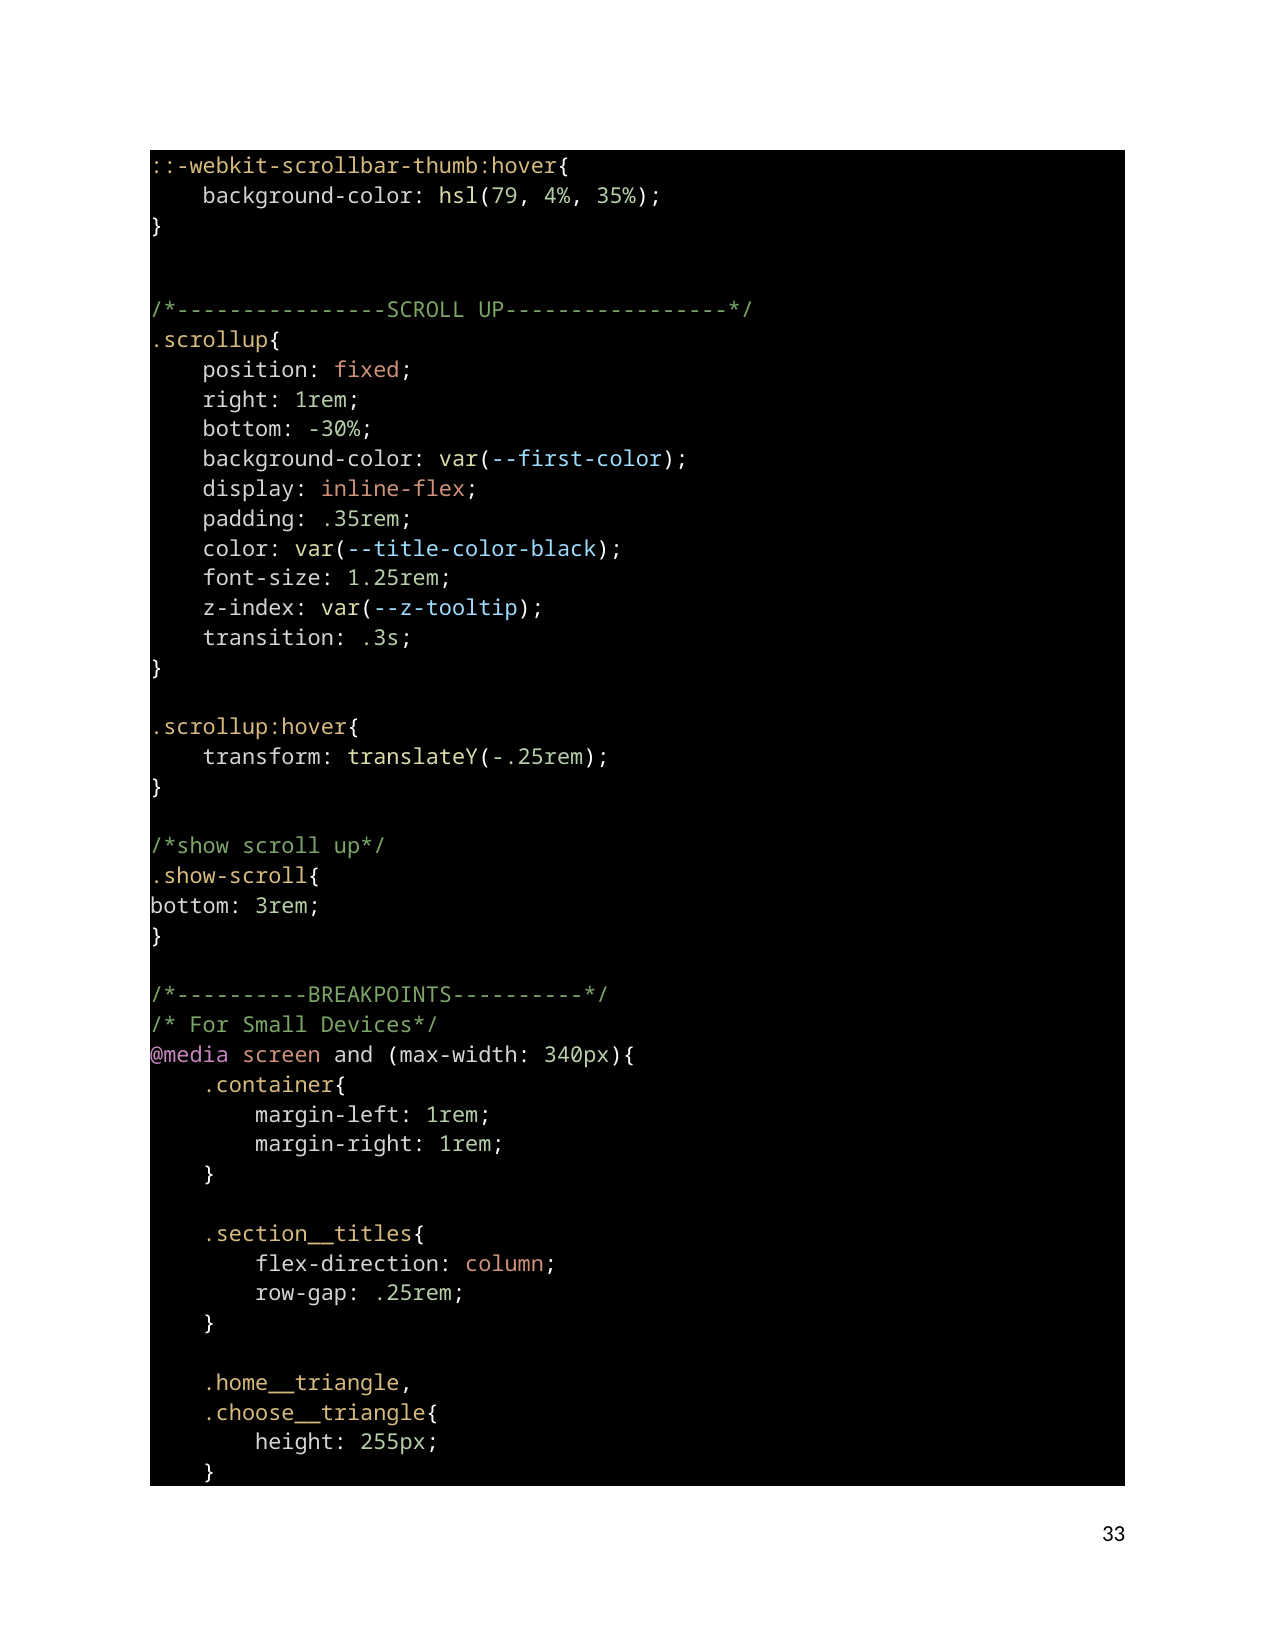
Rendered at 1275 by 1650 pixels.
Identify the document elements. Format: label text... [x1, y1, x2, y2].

text /*----------------SCROLL UP-----------------*/ [150, 294, 1125, 324]
text row-gap: .25rem; [150, 1277, 1125, 1307]
text .container{ [150, 1069, 1125, 1098]
text } [150, 652, 1125, 681]
text .show-scroll{ [150, 860, 1125, 890]
text margin-left: 1rem; [150, 1098, 1125, 1128]
text color: var(--title-color-black); [150, 532, 1125, 562]
text } [150, 1456, 1125, 1486]
text background-color: hsl(79, 4%, 35%); [150, 180, 1125, 209]
text } [150, 1158, 1125, 1188]
text transform: translateY(-.25rem); [150, 741, 1125, 771]
text z-index: var(--z-tooltip); [150, 592, 1125, 622]
text display: inline-flex; [150, 473, 1125, 503]
text background-color: var(--first-color); [150, 443, 1125, 473]
text .choose__triangle{ [150, 1396, 1125, 1426]
text transition: .3s; [150, 622, 1125, 652]
text bottom: 3rem; [150, 890, 1125, 920]
text } [150, 920, 1125, 949]
text } [150, 209, 1125, 239]
text position: fixed; [150, 354, 1125, 383]
text .section__titles{ [150, 1218, 1125, 1247]
text } [150, 1307, 1125, 1337]
text /* For Small Devices*/ [150, 1009, 1125, 1039]
text .home__triangle, [150, 1367, 1125, 1396]
text flex-direction: column; [150, 1247, 1125, 1277]
text @media screen and (max-width: 340px){ [150, 1039, 1125, 1069]
text bottom: -30%; [150, 413, 1125, 443]
text padding: .35rem; [150, 503, 1125, 532]
text /*----------BREAKPOINTS----------*/ [150, 979, 1125, 1009]
text /*show scroll up*/ [150, 830, 1125, 860]
text font-size: 1.25rem; [150, 562, 1125, 592]
text ::-webkit-scrollbar-thumb:hover{ [150, 150, 1125, 180]
text right: 1rem; [150, 383, 1125, 413]
text } [150, 771, 1125, 801]
text .scrollup{ [150, 324, 1125, 354]
text .scrollup:hover{ [150, 711, 1125, 741]
text height: 255px; [150, 1426, 1125, 1456]
text margin-right: 1rem; [150, 1128, 1125, 1158]
